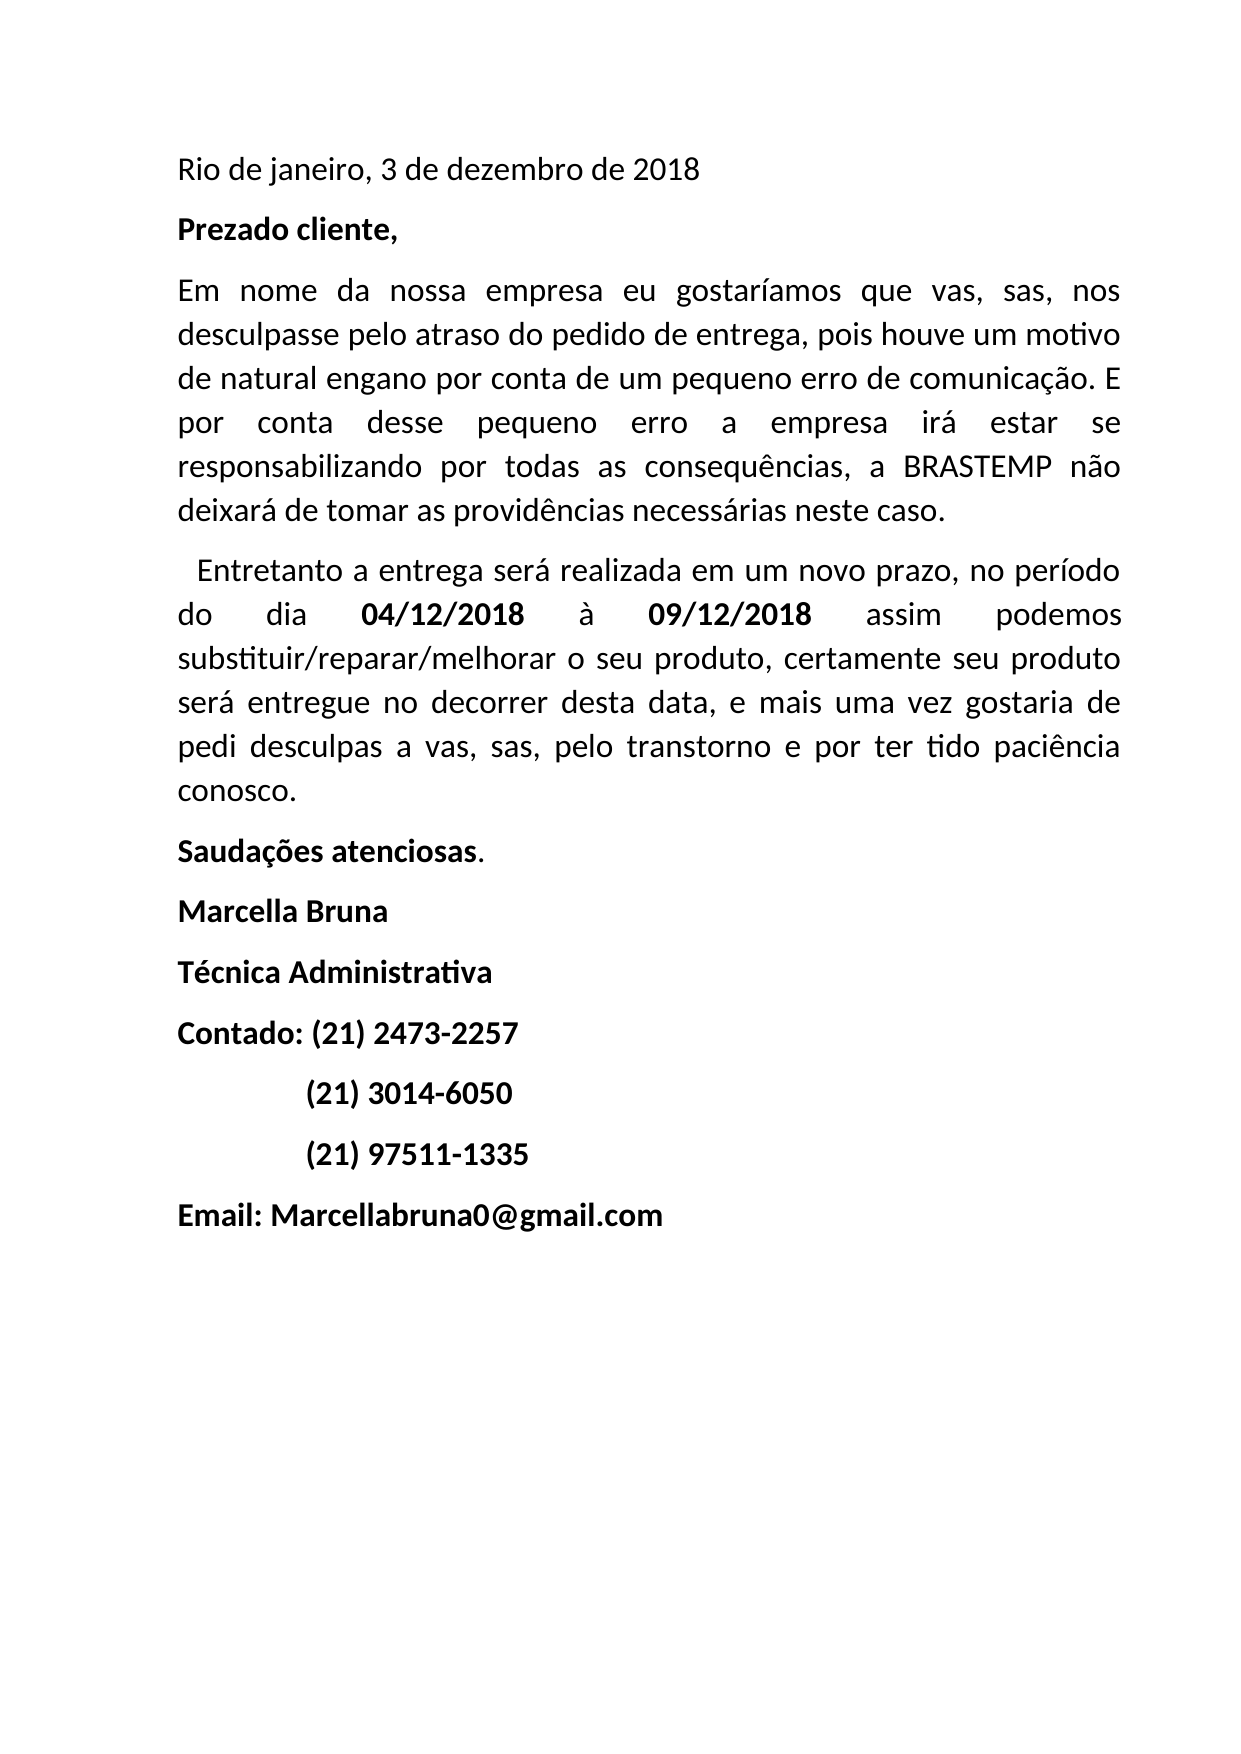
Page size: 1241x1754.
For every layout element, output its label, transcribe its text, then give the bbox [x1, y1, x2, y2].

text Em nome da nossa empresa eu gostaríamos que vas, sas, nos desculpasse pelo atraso do pedido de entrega, pois houve um motivo de natural engano por conta de um pequeno erro de comunicação. E por conta desse pequeno erro a empresa irá estar se responsabilizando por todas as consequências, a BRASTEMP não deixará de tomar as providências necessárias neste caso. [177, 269, 1122, 529]
text Prezado cliente, [177, 208, 1122, 249]
text Rio de janeiro, 3 de dezembro de 2018 [177, 148, 1122, 188]
text Marcella Bruna [177, 890, 1122, 931]
text (21) 3014-6050 [177, 1072, 1122, 1113]
text Email: Marcellabruna0@gmail.com [177, 1193, 1122, 1234]
text Técnica Administrativa [177, 951, 1122, 992]
text Contado: (21) 2473-2257 [177, 1012, 1122, 1052]
text Entretanto a entrega será realizada em um novo prazo, no período do dia 04/12/2018 à 09/12/2018 assim podemos substituir/reparar/melhorar o seu produto, certamente seu produto será entregue no decorrer desta data, e mais uma vez gostaria de pedi desculpas a vas, sas, pelo transtorno e por ter tido paciência conosco. [177, 549, 1122, 810]
text (21) 97511-1335 [177, 1133, 1122, 1174]
text Saudações atenciosas. [177, 830, 1122, 871]
